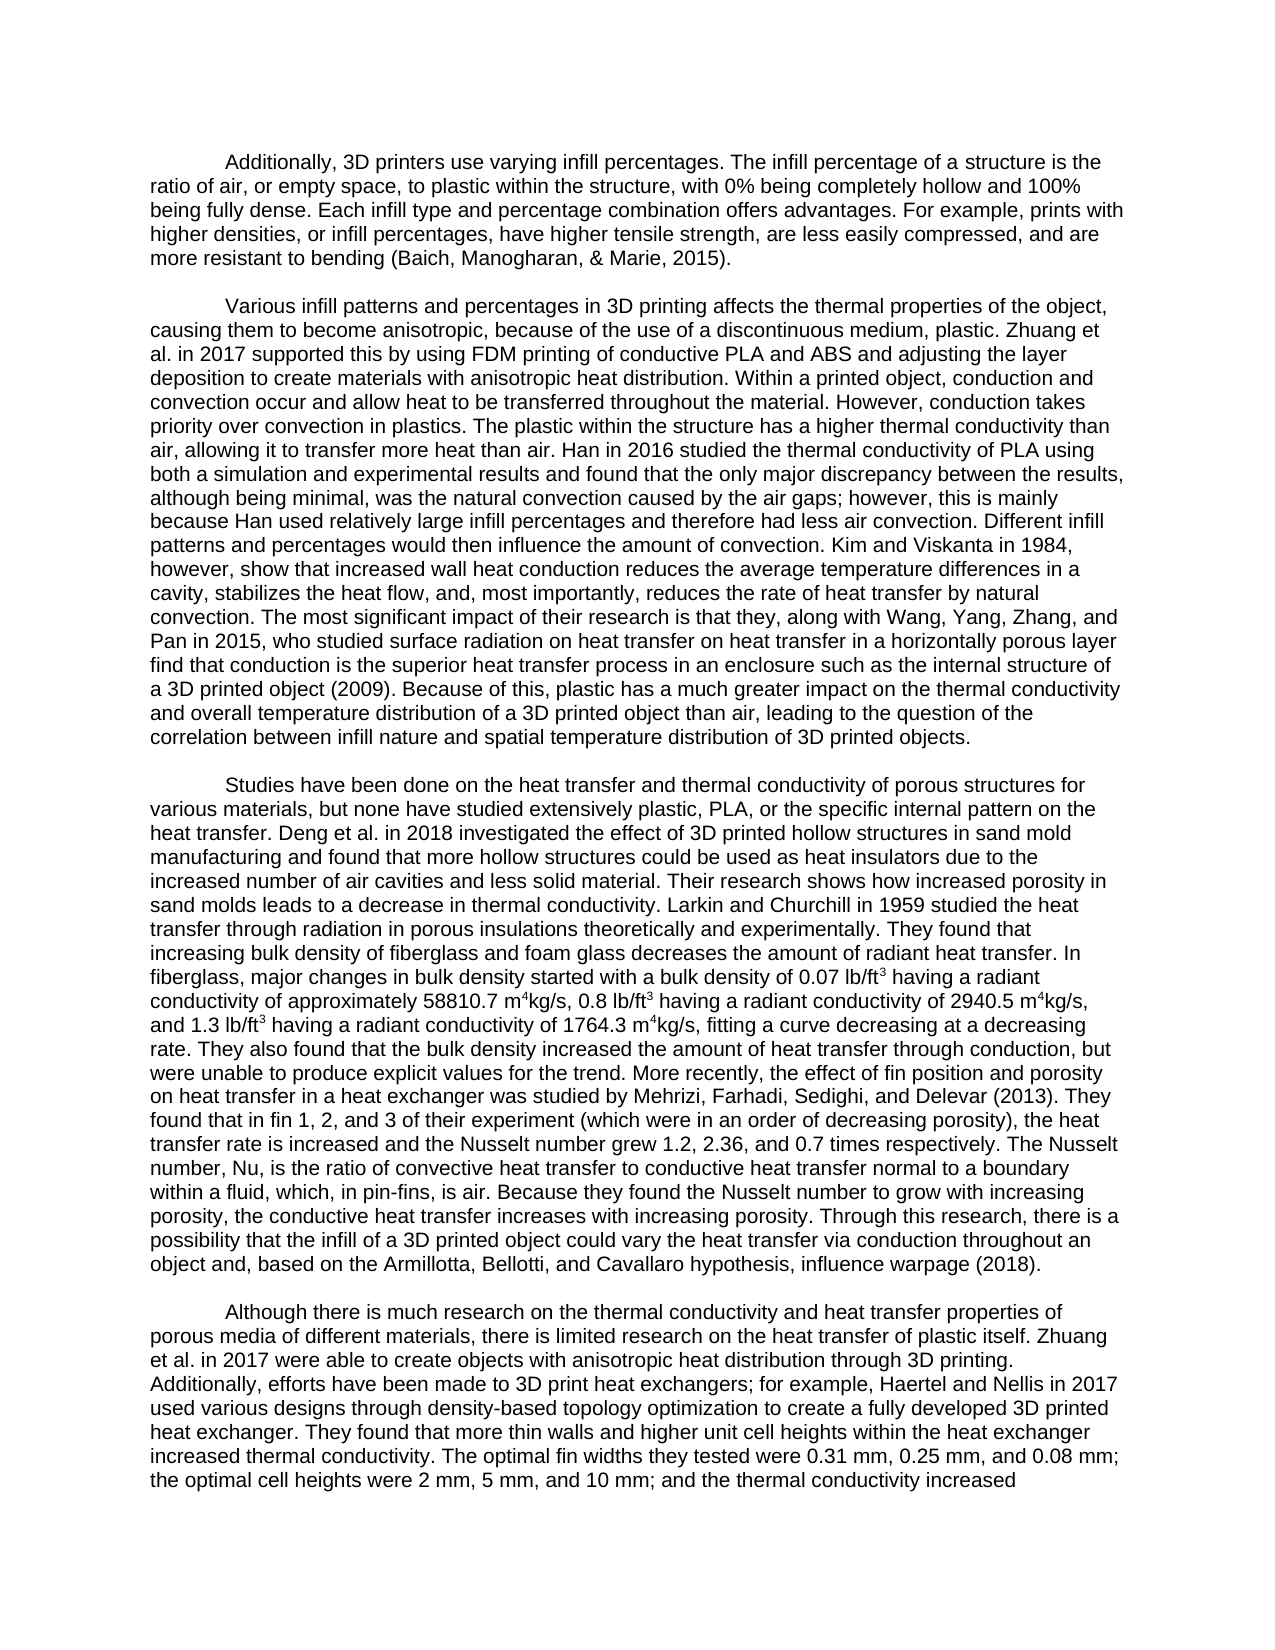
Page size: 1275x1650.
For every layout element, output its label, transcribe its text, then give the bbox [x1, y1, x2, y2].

text Various infill patterns and percentages in 3D printing affects the thermal properties of the object, causing them to become anisotropic, because of the use of a discontinuous medium, plastic. Zhuang et al. in 2017 supported this by using FDM printing of conductive PLA and ABS and adjusting the layer deposition to create materials with anisotropic heat distribution. Within a printed object, conduction and convection occur and allow heat to be transferred throughout the material. However, conduction takes priority over convection in plastics. The plastic within the structure has a higher thermal conductivity than air, allowing it to transfer more heat than air. Han in 2016 studied the thermal conductivity of PLA using both a simulation and experimental results and found that the only major discrepancy between the results, although being minimal, was the natural convection caused by the air gaps; however, this is mainly because Han used relatively large infill percentages and therefore had less air convection. Different infill patterns and percentages would then influence the amount of convection. Kim and Viskanta in 1984, however, show that increased wall heat conduction reduces the average temperature differences in a cavity, stabilizes the heat flow, and, most importantly, reduces the rate of heat transfer by natural convection. The most significant impact of their research is that they, along with Wang, Yang, Zhang, and Pan in 2015, who studied surface radiation on heat transfer on heat transfer in a horizontally porous layer find that conduction is the superior heat transfer process in an enclosure such as the internal structure of a 3D printed object (2009). Because of this, plastic has a much greater impact on the thermal conductivity and overall temperature distribution of a 3D printed object than air, leading to the question of the correlation between infill nature and spatial temperature distribution of 3D printed objects. [150, 294, 1125, 749]
text Studies have been done on the heat transfer and thermal conductivity of porous structures for various materials, but none have studied extensively plastic, PLA, or the specific internal pattern on the heat transfer. Deng et al. in 2018 investigated the effect of 3D printed hollow structures in sand mold manufacturing and found that more hollow structures could be used as heat insulators due to the increased number of air cavities and less solid material. Their research shows how increased porosity in sand molds leads to a decrease in thermal conductivity. Larkin and Churchill in 1959 studied the heat transfer through radiation in porous insulations theoretically and experimentally. They found that increasing bulk density of fiberglass and foam glass decreases the amount of radiant heat transfer. In fiberglass, major changes in bulk density started with a bulk density of 0.07 lb/ft3 having a radiant conductivity of approximately 58810.7 m4kg/s, 0.8 lb/ft3 having a radiant conductivity of 2940.5 m4kg/s, and 1.3 lb/ft3 having a radiant conductivity of 1764.3 m4kg/s, fitting a curve decreasing at a decreasing rate. They also found that the bulk density increased the amount of heat transfer through conduction, but were unable to produce explicit values for the trend. More recently, the effect of fin position and porosity on heat transfer in a heat exchanger was studied by Mehrizi, Farhadi, Sedighi, and Delevar (2013). They found that in fin 1, 2, and 3 of their experiment (which were in an order of decreasing porosity), the heat transfer rate is increased and the Nusselt number grew 1.2, 2.36, and 0.7 times respectively. The Nusselt number, Nu, is the ratio of convective heat transfer to conductive heat transfer normal to a boundary within a fluid, which, in pin-fins, is air. Because they found the Nusselt number to grow with increasing porosity, the conductive heat transfer increases with increasing porosity. Through this research, there is a possibility that the infill of a 3D printed object could vary the heat transfer via conduction throughout an object and, based on the Armillotta, Bellotti, and Cavallaro hypothesis, influence warpage (2018). [150, 773, 1125, 1276]
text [150, 1300, 1125, 1492]
text Additionally, 3D printers use varying infill percentages. The infill percentage of a structure is the ratio of air, or empty space, to plastic within the structure, with 0% being completely hollow and 100% being fully dense. Each infill type and percentage combination offers advantages. For example, prints with higher densities, or infill percentages, have higher tensile strength, are less easily compressed, and are more resistant to bending (Baich, Manogharan, & Marie, 2015). [150, 150, 1125, 270]
